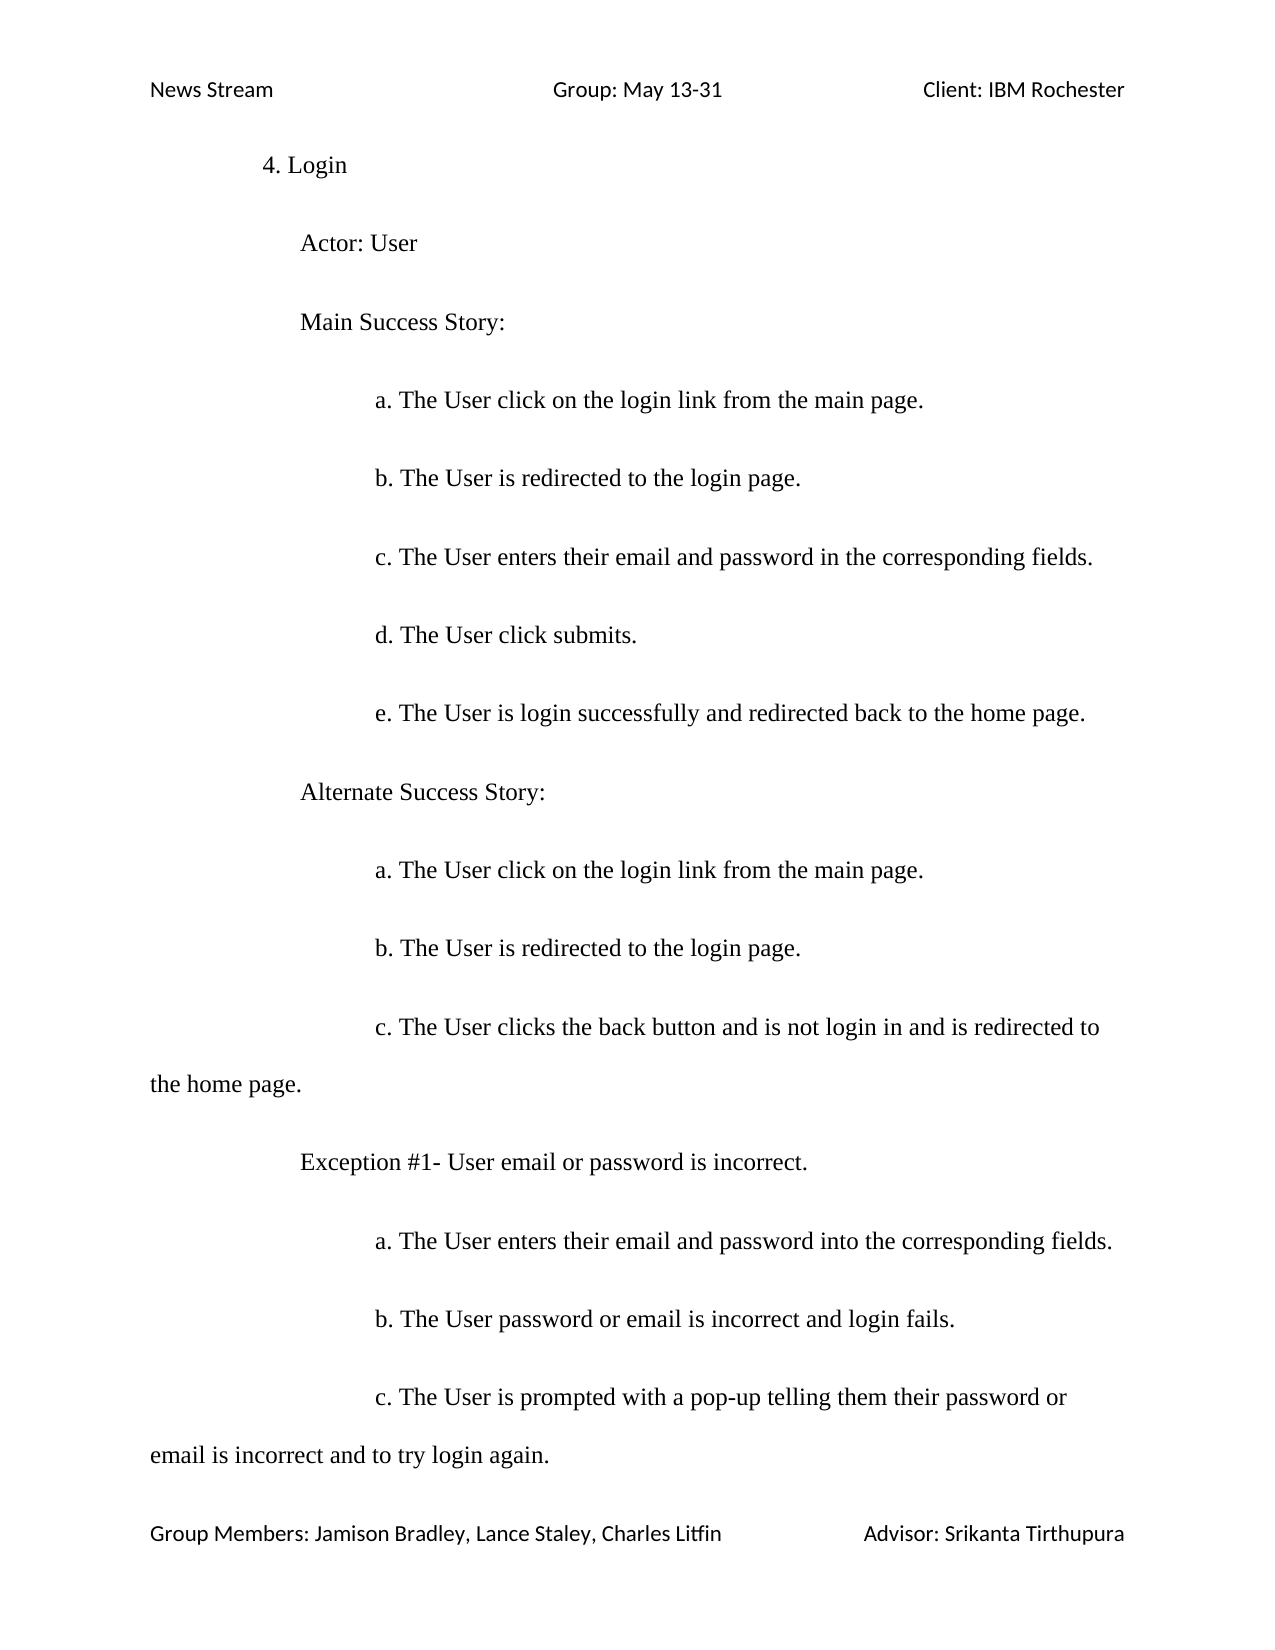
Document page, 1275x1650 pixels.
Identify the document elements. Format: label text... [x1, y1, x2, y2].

text a. The User click on the login link from the main page. [150, 385, 1125, 414]
text Main Success Story: [150, 307, 1125, 335]
text b. The User is redirected to the login page. [150, 933, 1125, 962]
text c. The User clicks the back button and is not login in and is redirected to the home page. [150, 1012, 1125, 1098]
text Alternate Success Story: [150, 777, 1125, 805]
text Exception #1- User email or password is incorrect. [150, 1147, 1125, 1176]
text a. The User click on the login link from the main page. [150, 855, 1125, 884]
text e. The User is login successfully and redirected back to the home page. [150, 698, 1125, 727]
text a. The User enters their email and password into the corresponding fields. [150, 1226, 1125, 1254]
text d. The User click submits. [150, 620, 1125, 649]
text c. The User enters their email and password in the corresponding fields. [150, 542, 1125, 570]
text Actor: User [150, 228, 1125, 257]
text 4. Login [150, 150, 1125, 179]
text b. The User is redirected to the login page. [150, 463, 1125, 492]
text b. The User password or email is incorrect and login fails. [150, 1304, 1125, 1333]
text c. The User is prompted with a pop-up telling them their password or email is incorrect and to try login again. [150, 1382, 1125, 1469]
